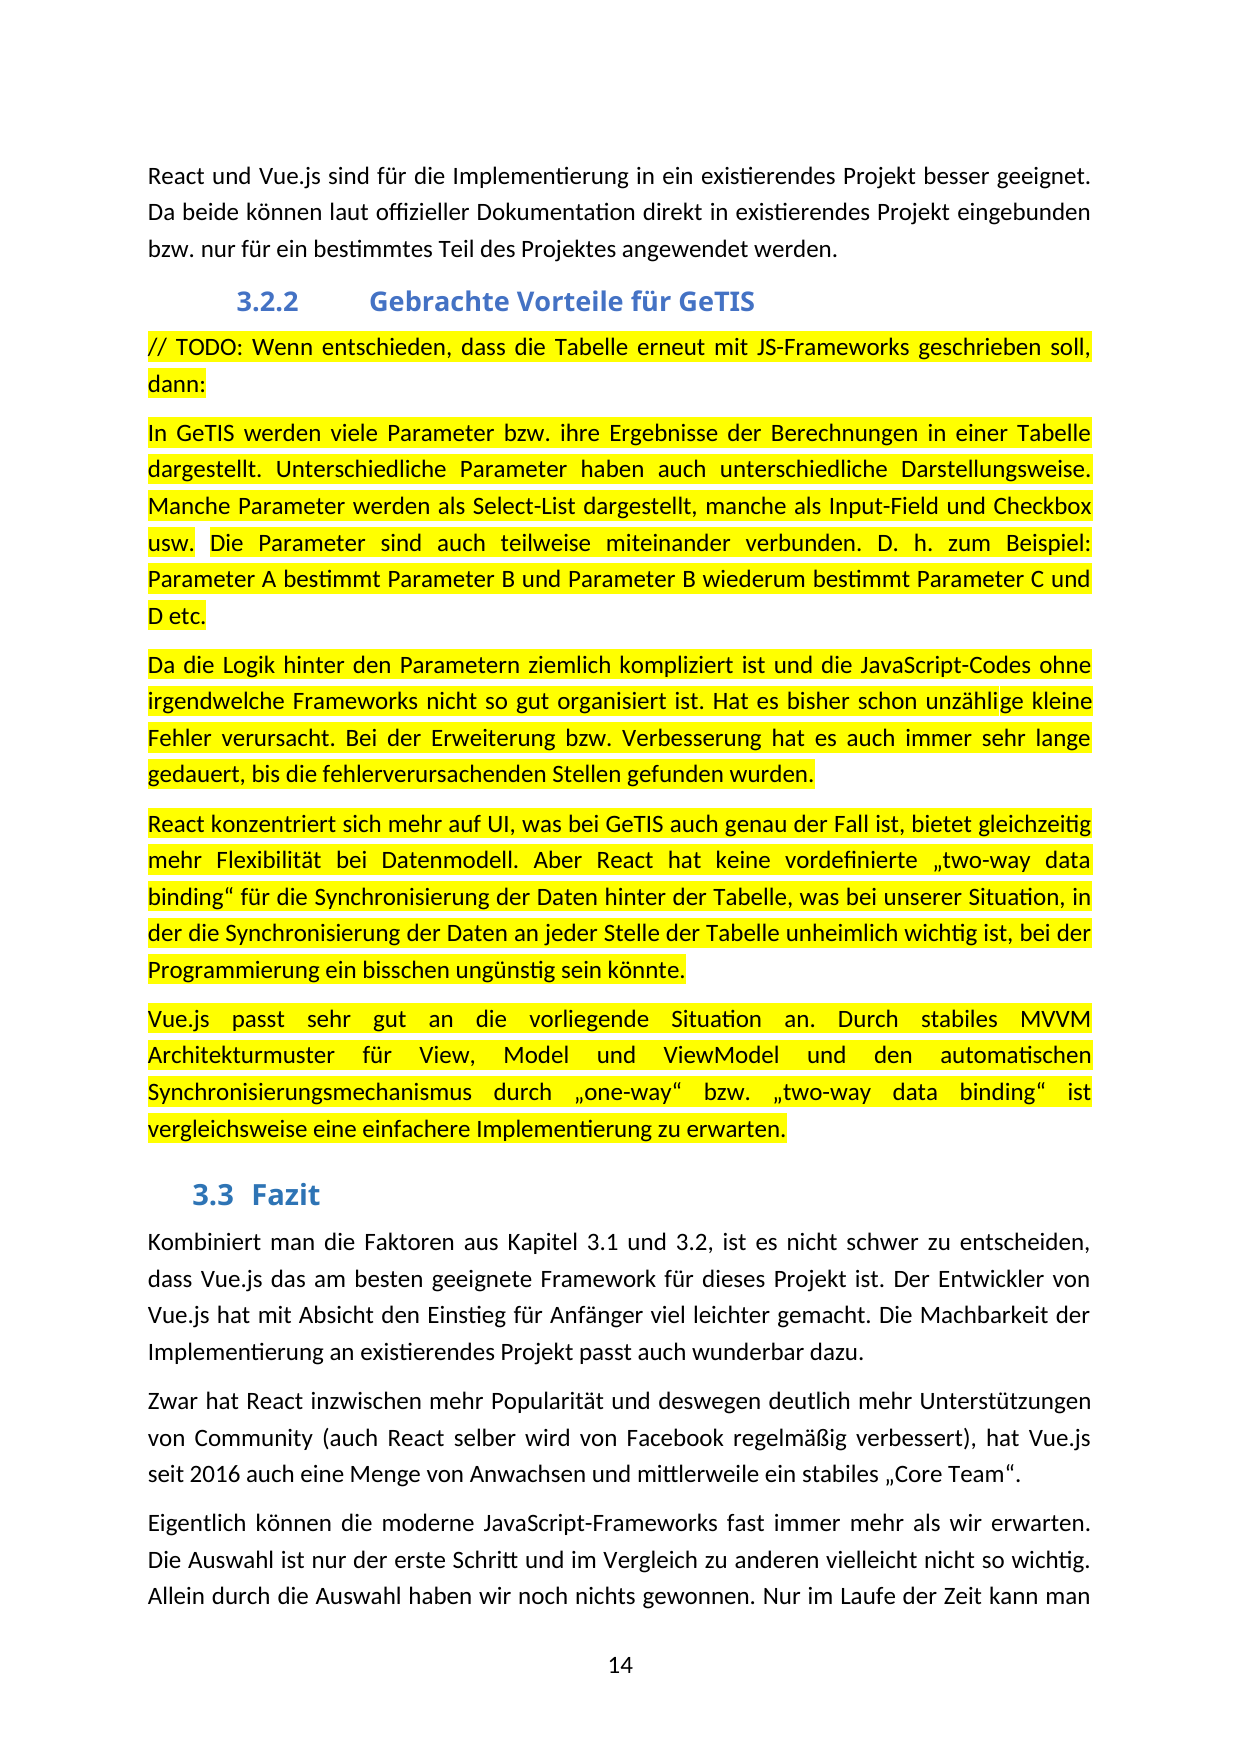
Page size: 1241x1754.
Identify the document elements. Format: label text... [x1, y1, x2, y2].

text In GeTIS werden viele Parameter bzw. ihre Ergebnisse der Berechnungen in einer Tabelle dargestellt. Unterschiedliche Parameter haben auch unterschiedliche Darstellungsweise. Manche Parameter werden als Select-List dargestellt, manche als Input-Field und Checkbox usw. Die Parameter sind auch teilweise miteinander verbunden. D. h. zum Beispiel: Parameter A bestimmt Parameter B und Parameter B wiederum bestimmt Parameter C und D etc. [148, 594, 1092, 630]
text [148, 1507, 1092, 1611]
text Kombiniert man die Faktoren aus Kapitel 3.1 und 3.2, ist es nicht schwer zu entscheiden, dass Vue.js das am besten geeignete Framework für dieses Projekt ist. Der Entwickler von Vue.js hat mit Absicht den Einstieg für Anfänger viel leichter gemacht. Die Machbarkeit der Implementierung an existierendes Projekt passt auch wunderbar dazu. [148, 1226, 1092, 1367]
text Da die Logik hinter den Parametern ziemlich kompliziert ist und die JavaScript-Codes ohne irgendwelche Frameworks nicht so gut organisiert ist. Hat es bisher schon unzählige kleine Fehler verursacht. Bei der Erweiterung bzw. Verbesserung hat es auch immer sehr lange gedauert, bis die fehlerverursachenden Stellen gefunden wurden. [148, 753, 1092, 789]
text Zwar hat React inzwischen mehr Popularität und deswegen deutlich mehr Unterstützungen von Community (auch React selber wird von Facebook regelmäßig verbessert), hat Vue.js seit 2016 auch eine Menge von Anwachsen und mittlerweile ein stabiles „Core Team“. [148, 1385, 1092, 1489]
text Vue.js passt sehr gut an die vorliegende Situation an. Durch stabiles MVVM Architekturmuster für View, Model und ViewModel und den automatischen Synchronisierungsmechanismus durch „one-way“ bzw. „two-way data binding“ ist vergleichsweise eine einfachere Implementierung zu erwarten. [148, 1107, 1092, 1143]
subtitle Fazit [192, 1174, 1092, 1214]
text React konzentriert sich mehr auf UI, was bei GeTIS auch genau der Fall ist, bietet gleichzeitig mehr Flexibilität bei Datenmodell. Aber React hat keine vordefinierte „two-way data binding“ für die Synchronisierung der Daten hinter der Tabelle, was bei unserer Situation, in der die Synchronisierung der Daten an jeder Stelle der Tabelle unheimlich wichtig ist, bei der Programmierung ein bisschen ungünstig sein könnte. [148, 948, 1092, 984]
text React und Vue.js sind für die Implementierung in ein existierendes Projekt besser geeignet. Da beide können laut offizieller Dokumentation direkt in existierendes Projekt eingebunden bzw. nur für ein bestimmtes Teil des Projektes angewendet werden. [148, 160, 1092, 263]
text Da die Logik hinter den Parametern ziemlich kompliziert ist und die JavaScript-Codes ohne irgendwelche Frameworks nicht so gut organisiert ist. Hat es bisher schon unzählige kleine Fehler verursacht. Bei der Erweiterung bzw. Verbesserung hat es auch immer sehr lange gedauert, bis die fehlerverursachenden Stellen gefunden wurden. [148, 679, 1092, 722]
text // TODO: Wenn entschieden, dass die Tabelle erneut mit JS-Frameworks geschrieben soll, dann: [148, 362, 1092, 398]
text In GeTIS werden viele Parameter bzw. ihre Ergebnisse der Berechnungen in einer Tabelle dargestellt. Unterschiedliche Parameter haben auch unterschiedliche Darstellungsweise. Manche Parameter werden als Select-List dargestellt, manche als Input-Field und Checkbox usw. Die Parameter sind auch teilweise miteinander verbunden. D. h. zum Beispiel: Parameter A bestimmt Parameter B und Parameter B wiederum bestimmt Parameter C und D etc. [148, 521, 1092, 563]
subtitle Gebrachte Vorteile für GeTIS [236, 282, 1092, 319]
